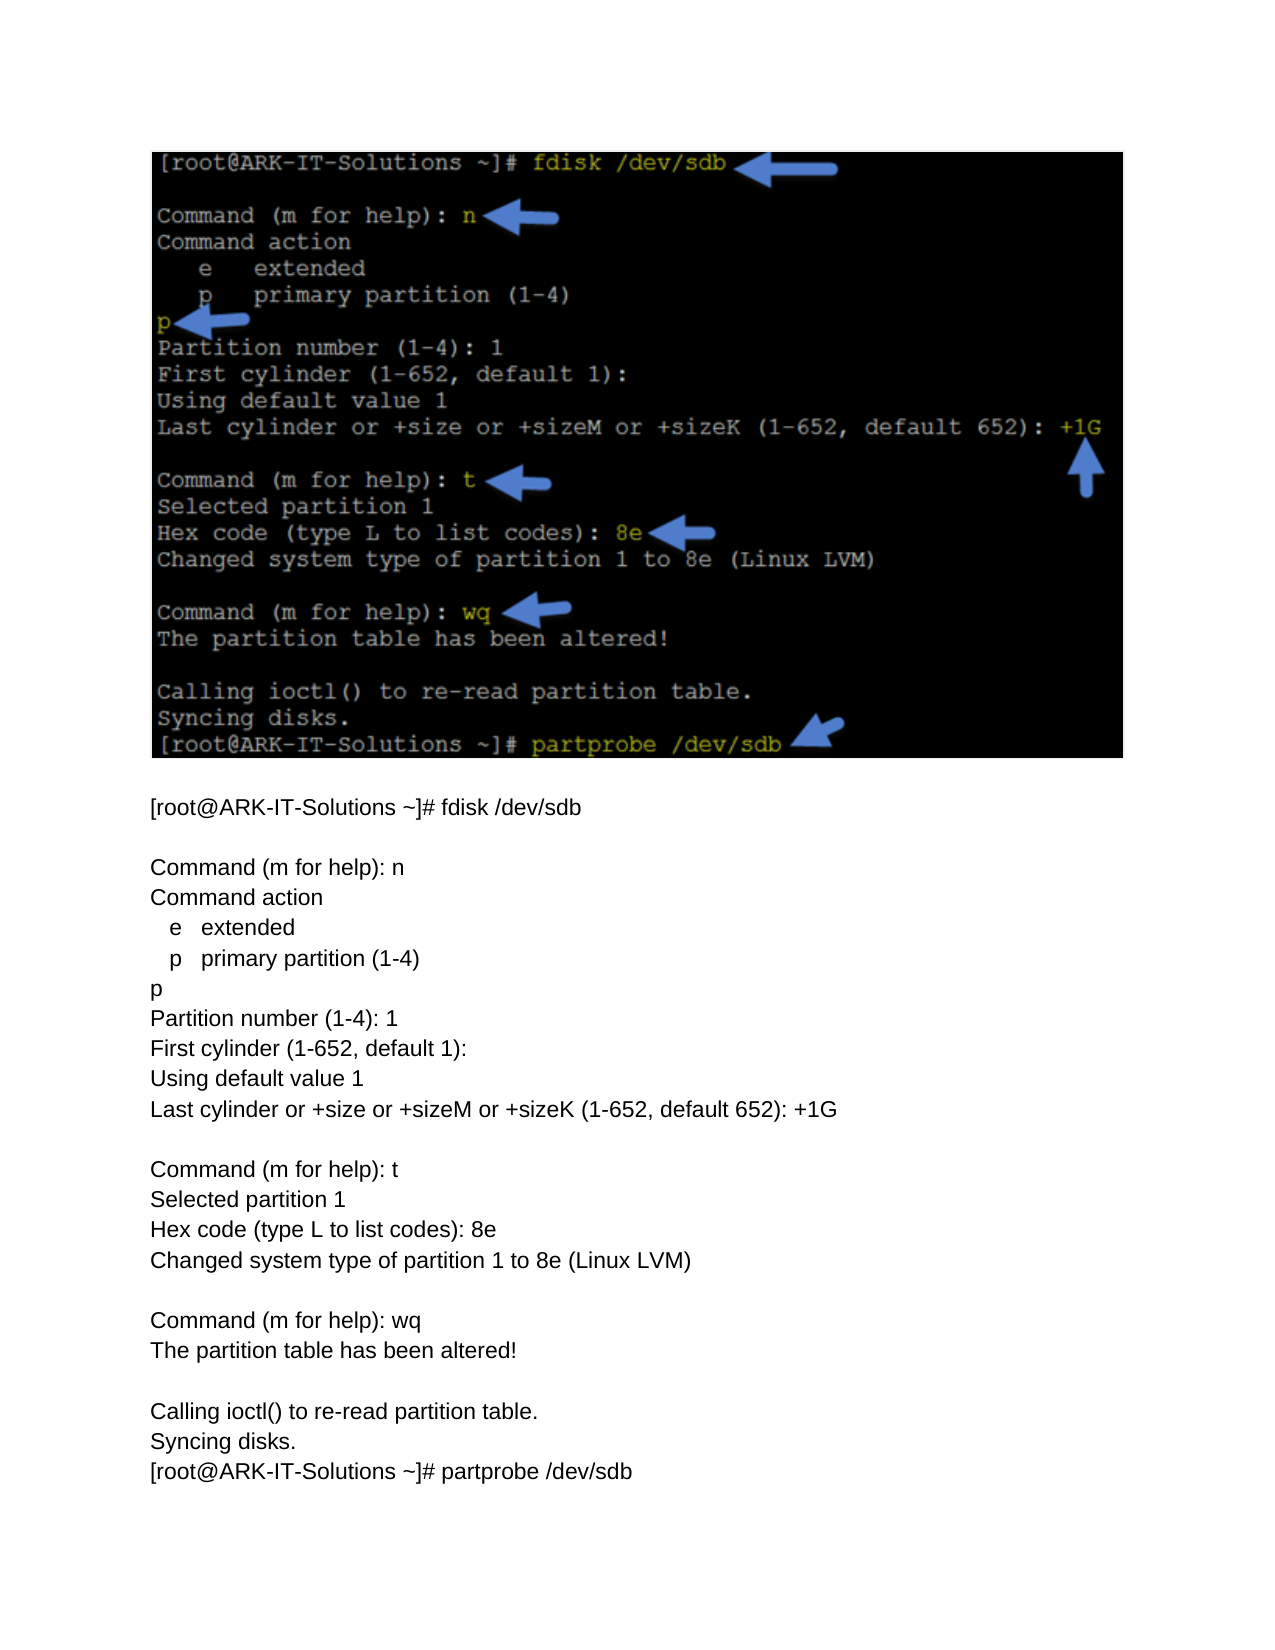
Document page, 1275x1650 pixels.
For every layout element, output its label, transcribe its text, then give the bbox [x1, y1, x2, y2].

text e extended [150, 914, 1125, 941]
text Hex code (type L to list codes): 8e [150, 1216, 1125, 1243]
text Command action [150, 884, 1125, 910]
text p primary partition (1-4) [150, 944, 1125, 971]
text Syncing disks. [150, 1428, 1125, 1454]
text Last cylinder or +size or +sizeM or +sizeK (1-652, default 652): +1G [150, 1096, 1125, 1122]
text The partition table has been altered! [150, 1337, 1125, 1363]
text [root@ARK-IT-Solutions ~]# fdisk /dev/sdb [150, 793, 1125, 820]
text Changed system type of partition 1 to 8e (Linux LVM) [150, 1247, 1125, 1273]
text p [150, 975, 1125, 1001]
text Command (m for help): n [150, 854, 1125, 880]
text Command (m for help): wq [150, 1307, 1125, 1333]
text [root@ARK-IT-Solutions ~]# partprobe /dev/sdb [150, 1458, 1125, 1484]
text Command (m for help): t [150, 1156, 1125, 1182]
text Using default value 1 [150, 1065, 1125, 1092]
text Selected partition 1 [150, 1186, 1125, 1212]
text Calling ioctl() to re-read partition table. [150, 1398, 1125, 1424]
text Partition number (1-4): 1 [150, 1005, 1125, 1031]
text First cylinder (1-652, default 1): [150, 1035, 1125, 1061]
picture [152, 152, 1123, 758]
